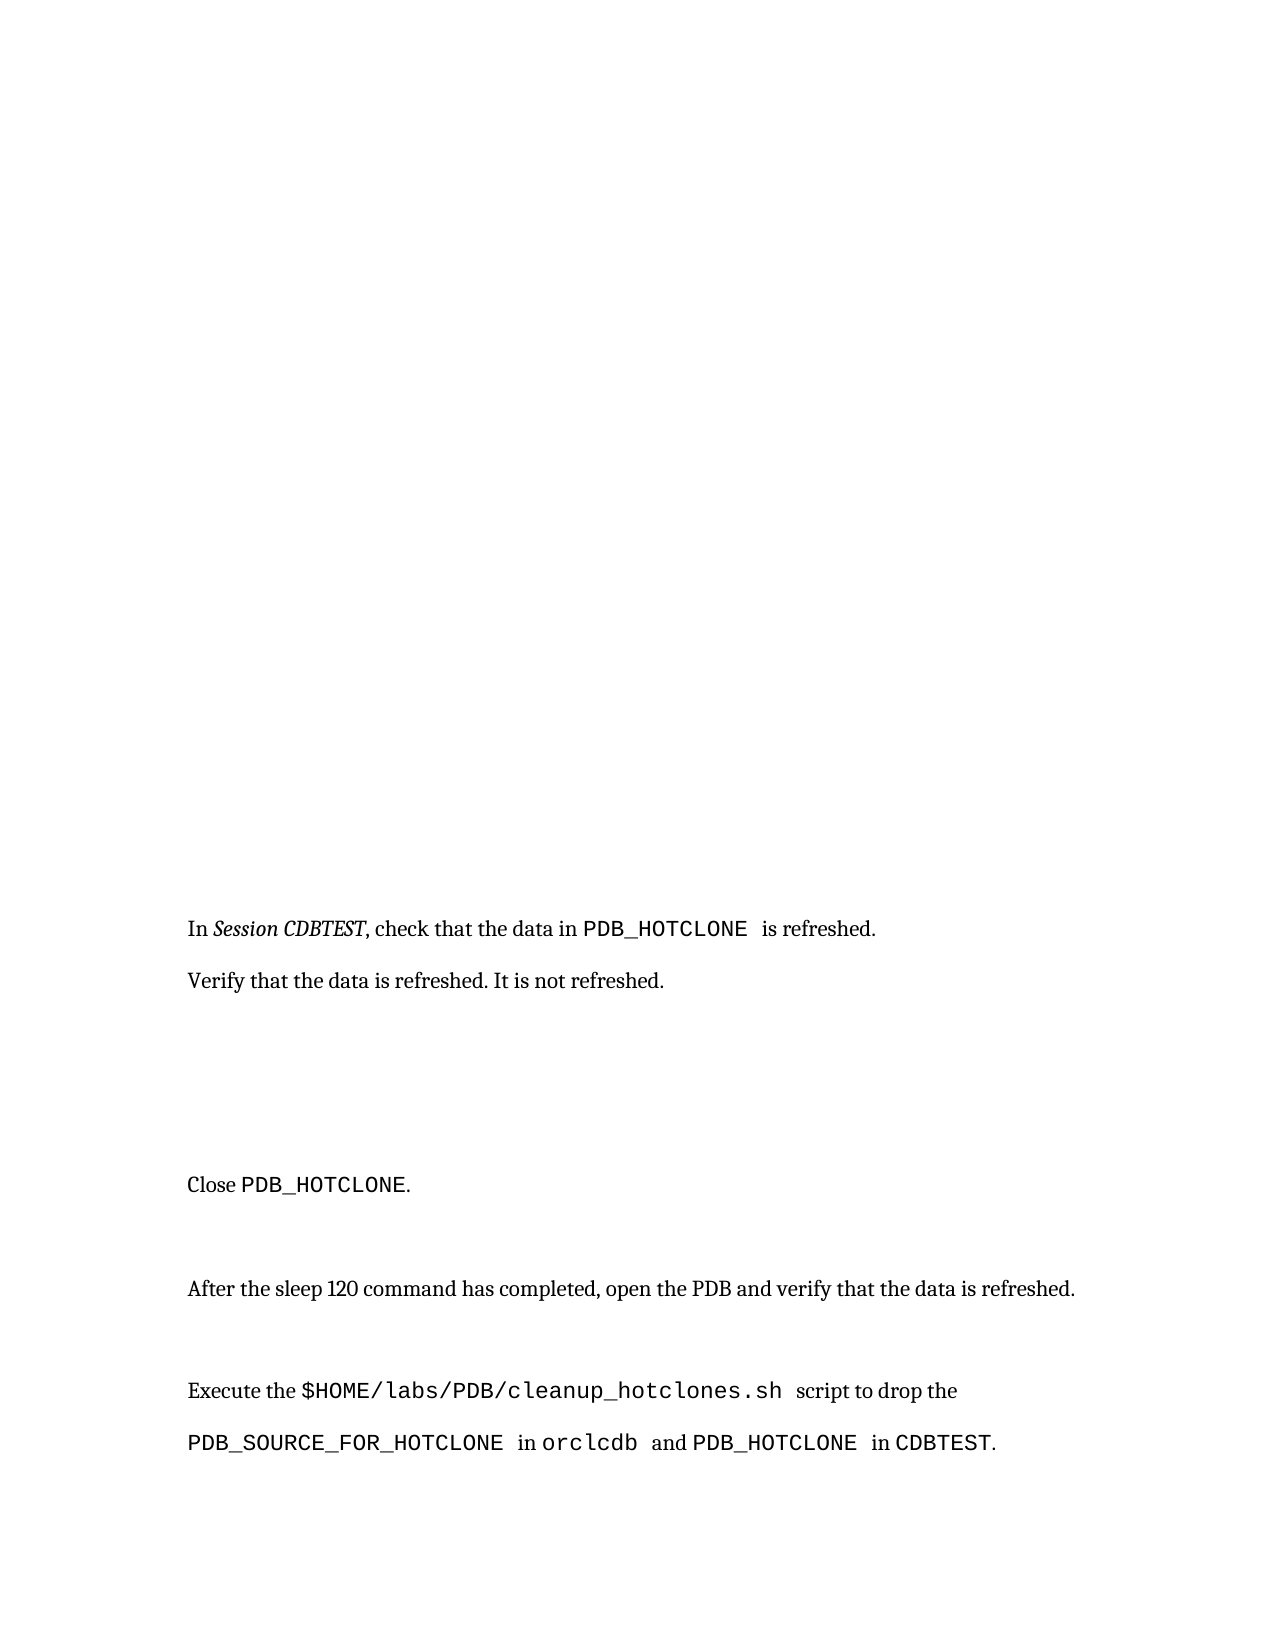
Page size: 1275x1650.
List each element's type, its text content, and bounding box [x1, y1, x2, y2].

text In Session CDBTEST, check that the data in PDB_HOTCLONE is refreshed. [187, 916, 1087, 943]
text PDB_SOURCE_FOR_HOTCLONE in orclcdb and PDB_HOTCLONE in CDBTEST. [187, 1430, 1087, 1458]
text Verify that the data is refreshed. It is not refreshed. [187, 968, 1087, 994]
text Close PDB_HOTCLONE. [187, 1172, 1087, 1200]
text After the sleep 120 command has completed, open the PDB and verify that the data is refreshed. [187, 1276, 1087, 1302]
text Execute the $HOME/labs/PDB/cleanup_hotclones.sh script to drop the [187, 1378, 1087, 1405]
